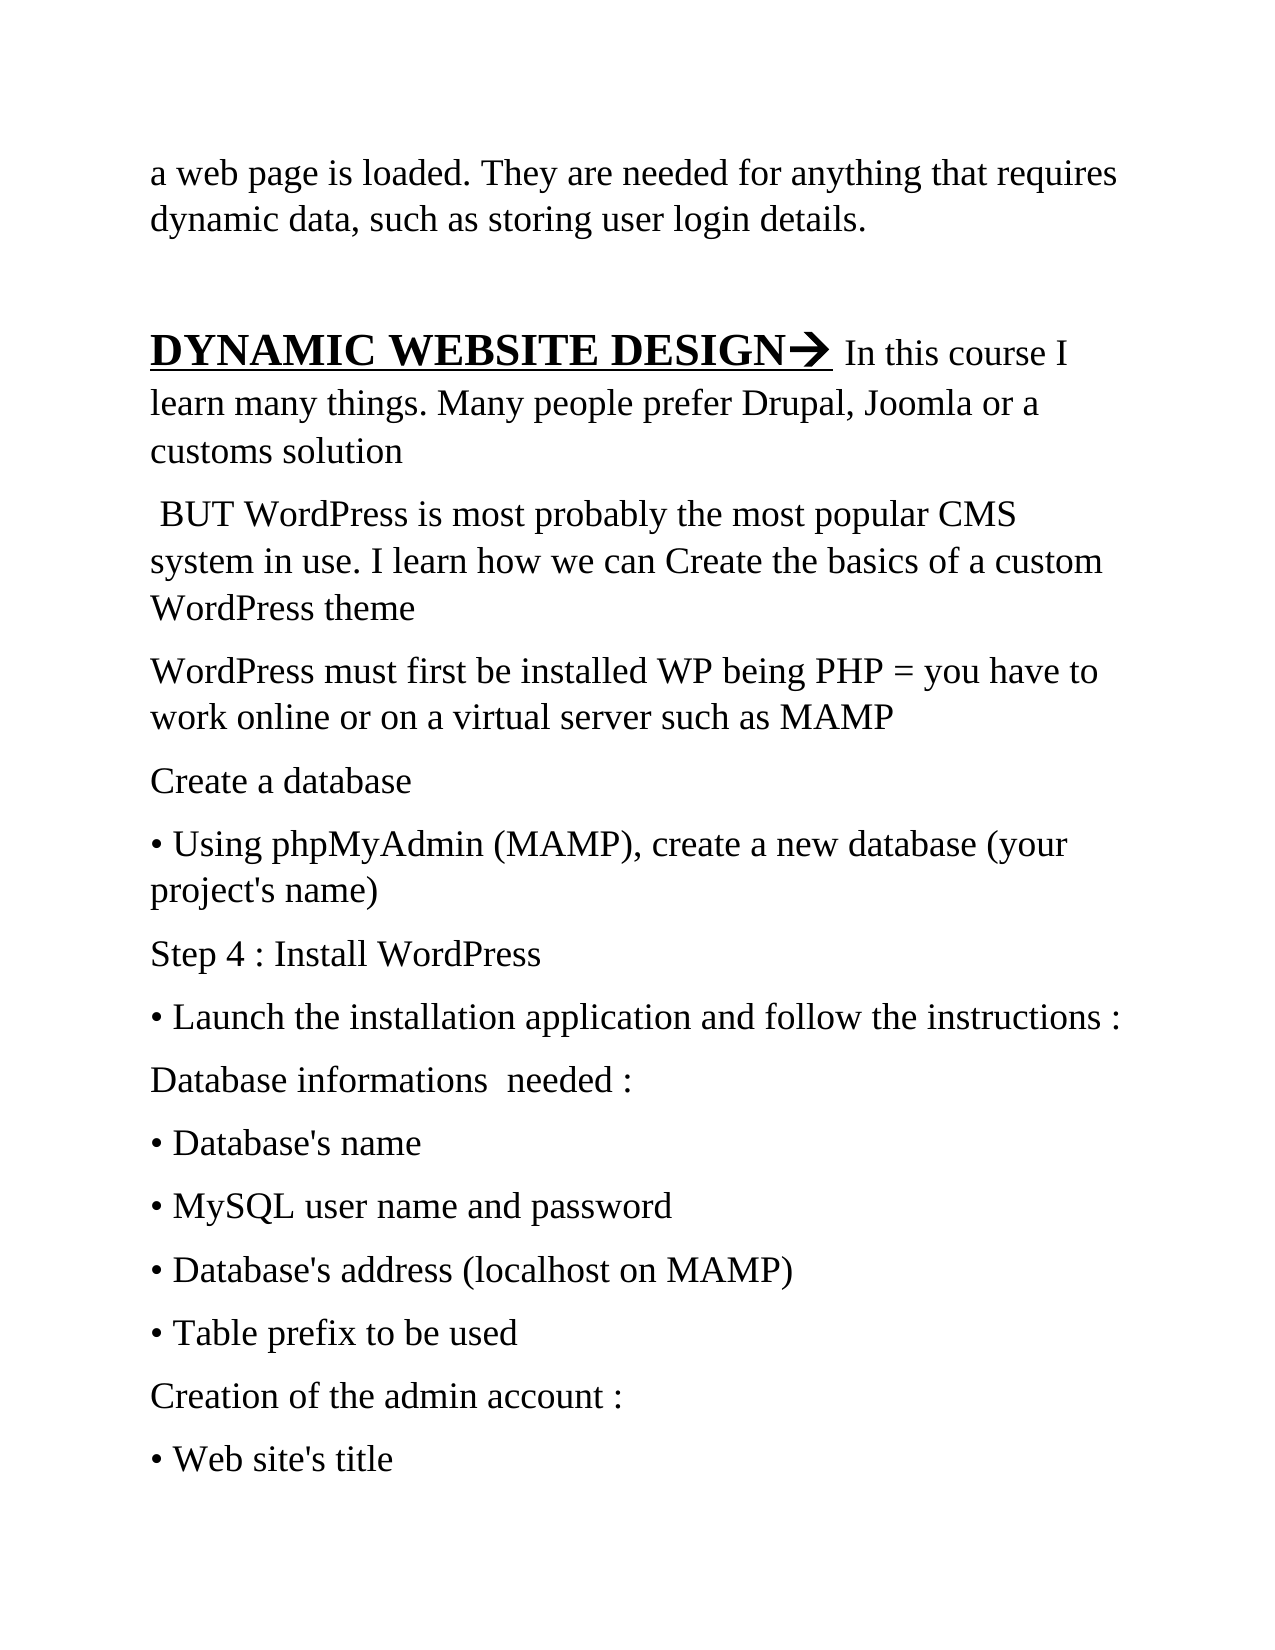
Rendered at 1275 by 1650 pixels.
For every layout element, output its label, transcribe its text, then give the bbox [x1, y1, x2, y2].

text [150, 150, 1125, 240]
text • MySQL user name and password [150, 1184, 1125, 1227]
text • Launch the installation application and follow the instructions : [150, 994, 1125, 1037]
text • Using phpMyAdmin (MAMP), create a new database (your project's name) [150, 821, 1125, 911]
text • Database's name [150, 1121, 1125, 1164]
text • Table prefix to be used [150, 1310, 1125, 1353]
text Step 4 : Install WordPress [150, 931, 1125, 974]
text • Database's address (localhost on MAMP) [150, 1247, 1125, 1290]
text DYNAMIC WEBSITE DESIGN In this course I learn many things. Many people prefer Drupal, Joomla or a customs solution [150, 323, 1125, 472]
text BUT WordPress is most probably the most popular CMS system in use. I learn how we can Create the basics of a custom WordPress theme [150, 492, 1125, 628]
text Creation of the admin account : [150, 1374, 1125, 1417]
text WordPress must first be installed WP being PHP = you have to work online or on a virtual server such as MAMP [150, 648, 1125, 738]
text Create a database [150, 758, 1125, 801]
text Database informations needed : [150, 1057, 1125, 1101]
text • Web site's title [150, 1437, 1125, 1480]
